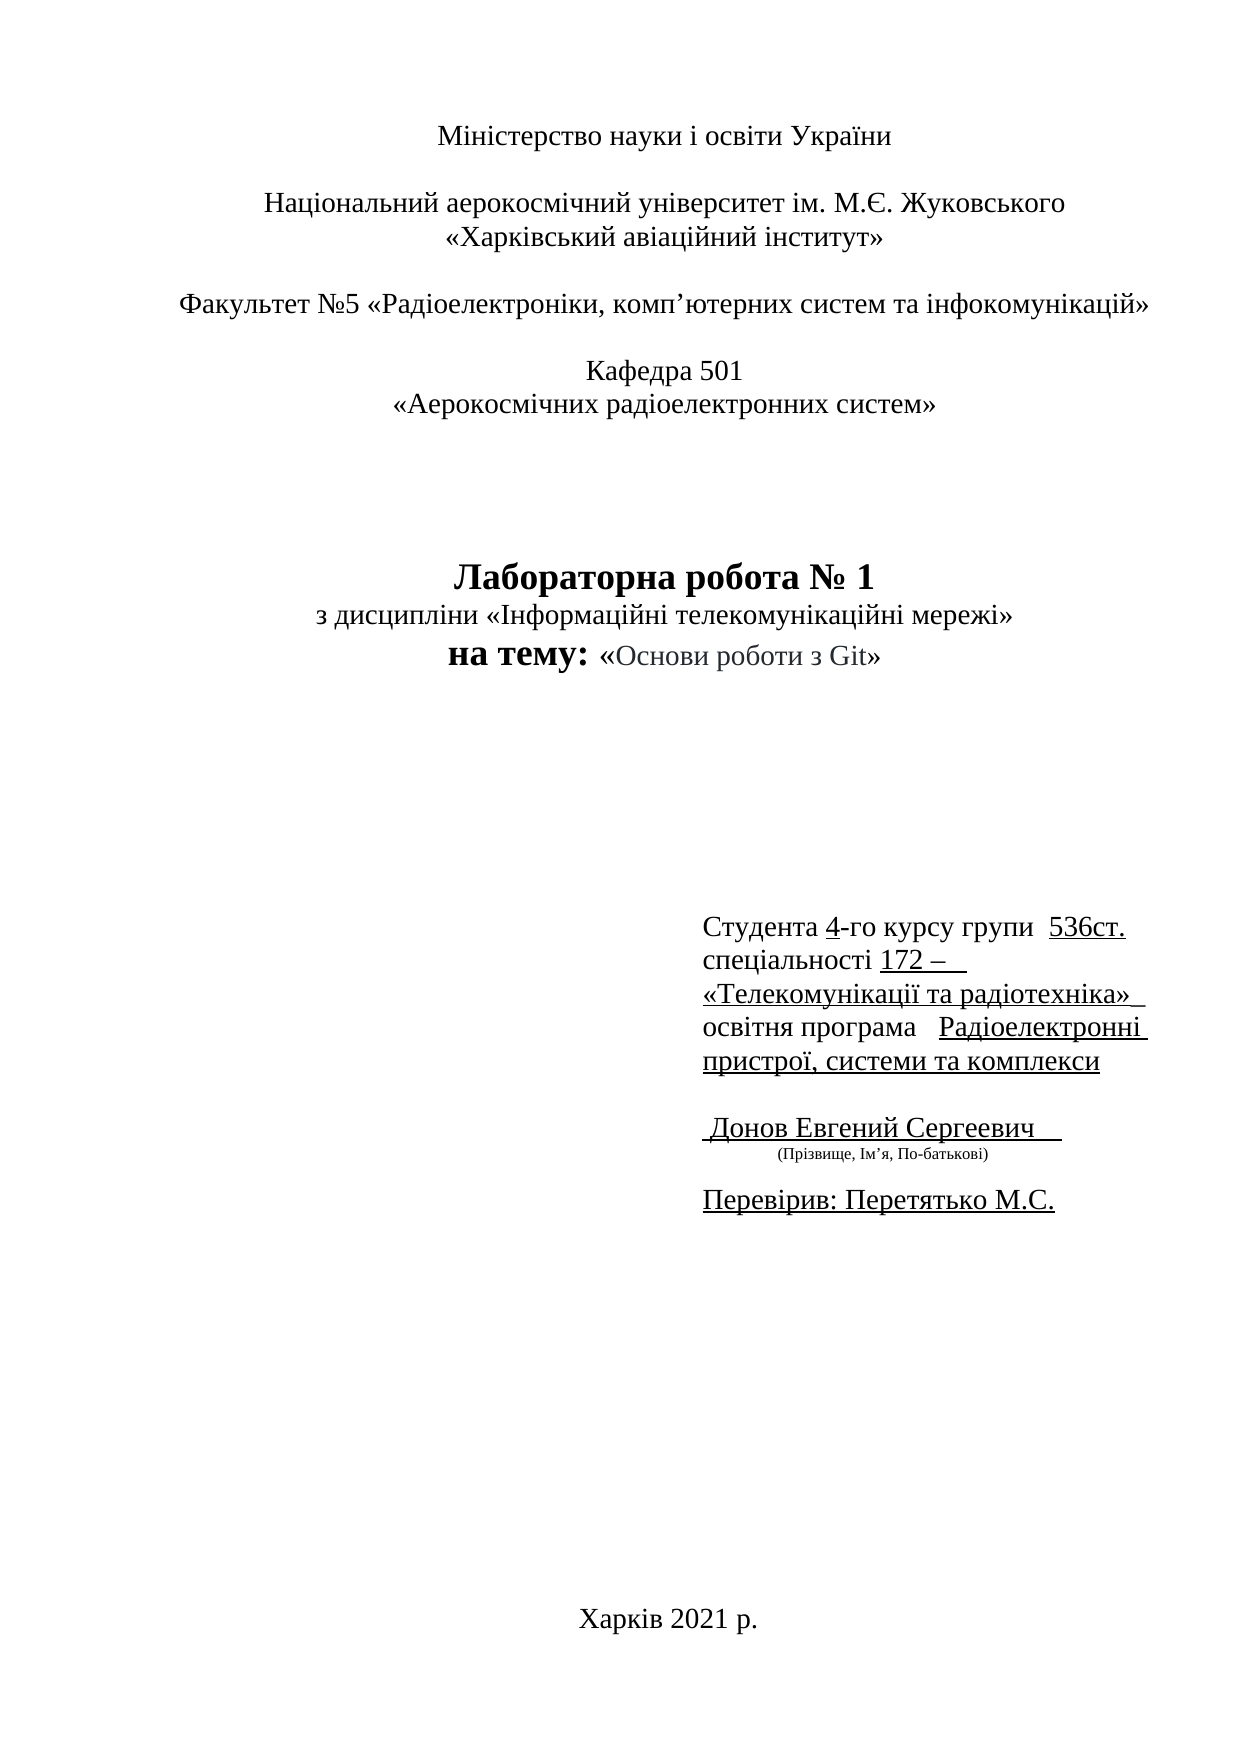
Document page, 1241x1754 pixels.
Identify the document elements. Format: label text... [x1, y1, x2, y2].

text Донов Евгений Сергеевич [702, 1110, 1152, 1143]
text з дисципліни «Інформаційні телекомунікаційні мережі» [177, 597, 1152, 631]
text Харків 2021 р. [177, 1601, 1152, 1635]
text «Аерокосмічних радіоелектронних систем» [177, 386, 1152, 420]
text освітня програма Радіоелектронні пристрої, системи та комплекси [702, 1009, 1152, 1076]
text Студента 4-го курсу групи 536ст. [702, 909, 1152, 942]
text (Прізвище, Ім’я, По-батькові) [702, 1143, 1152, 1163]
text Міністерство науки і освіти України [177, 118, 1152, 152]
text Національний аерокосмічний університет ім. М.Є. Жуковського [177, 185, 1152, 219]
text Кафедра 501 [177, 353, 1152, 386]
text Лабораторна робота № 1 [177, 554, 1152, 597]
text «Харківський авіаційний інститут» [177, 219, 1152, 252]
text Факультет №5 «Радіоелектроніки, комп’ютерних систем та інфокомунікацій» [177, 286, 1152, 319]
text спеціальності 172 – «Телекомунікації та радіотехніка»_ [702, 942, 1152, 1009]
text Перевірив: Перетятько М.С. [177, 1182, 1152, 1215]
text на тему: «Основи роботи з Git» [177, 631, 1152, 674]
